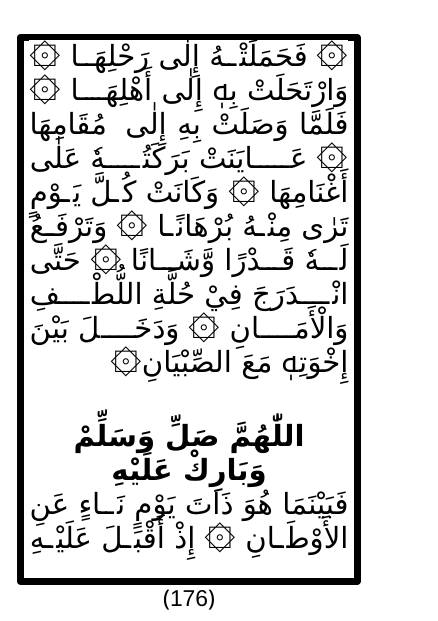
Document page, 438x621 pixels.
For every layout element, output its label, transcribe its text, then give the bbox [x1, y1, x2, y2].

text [29, 40, 348, 379]
text اللّٰهُمَّ صَلِّ وَسَلِّمْ وَبَارِكْ عَلَيْهِ [29, 419, 348, 487]
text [29, 487, 348, 555]
